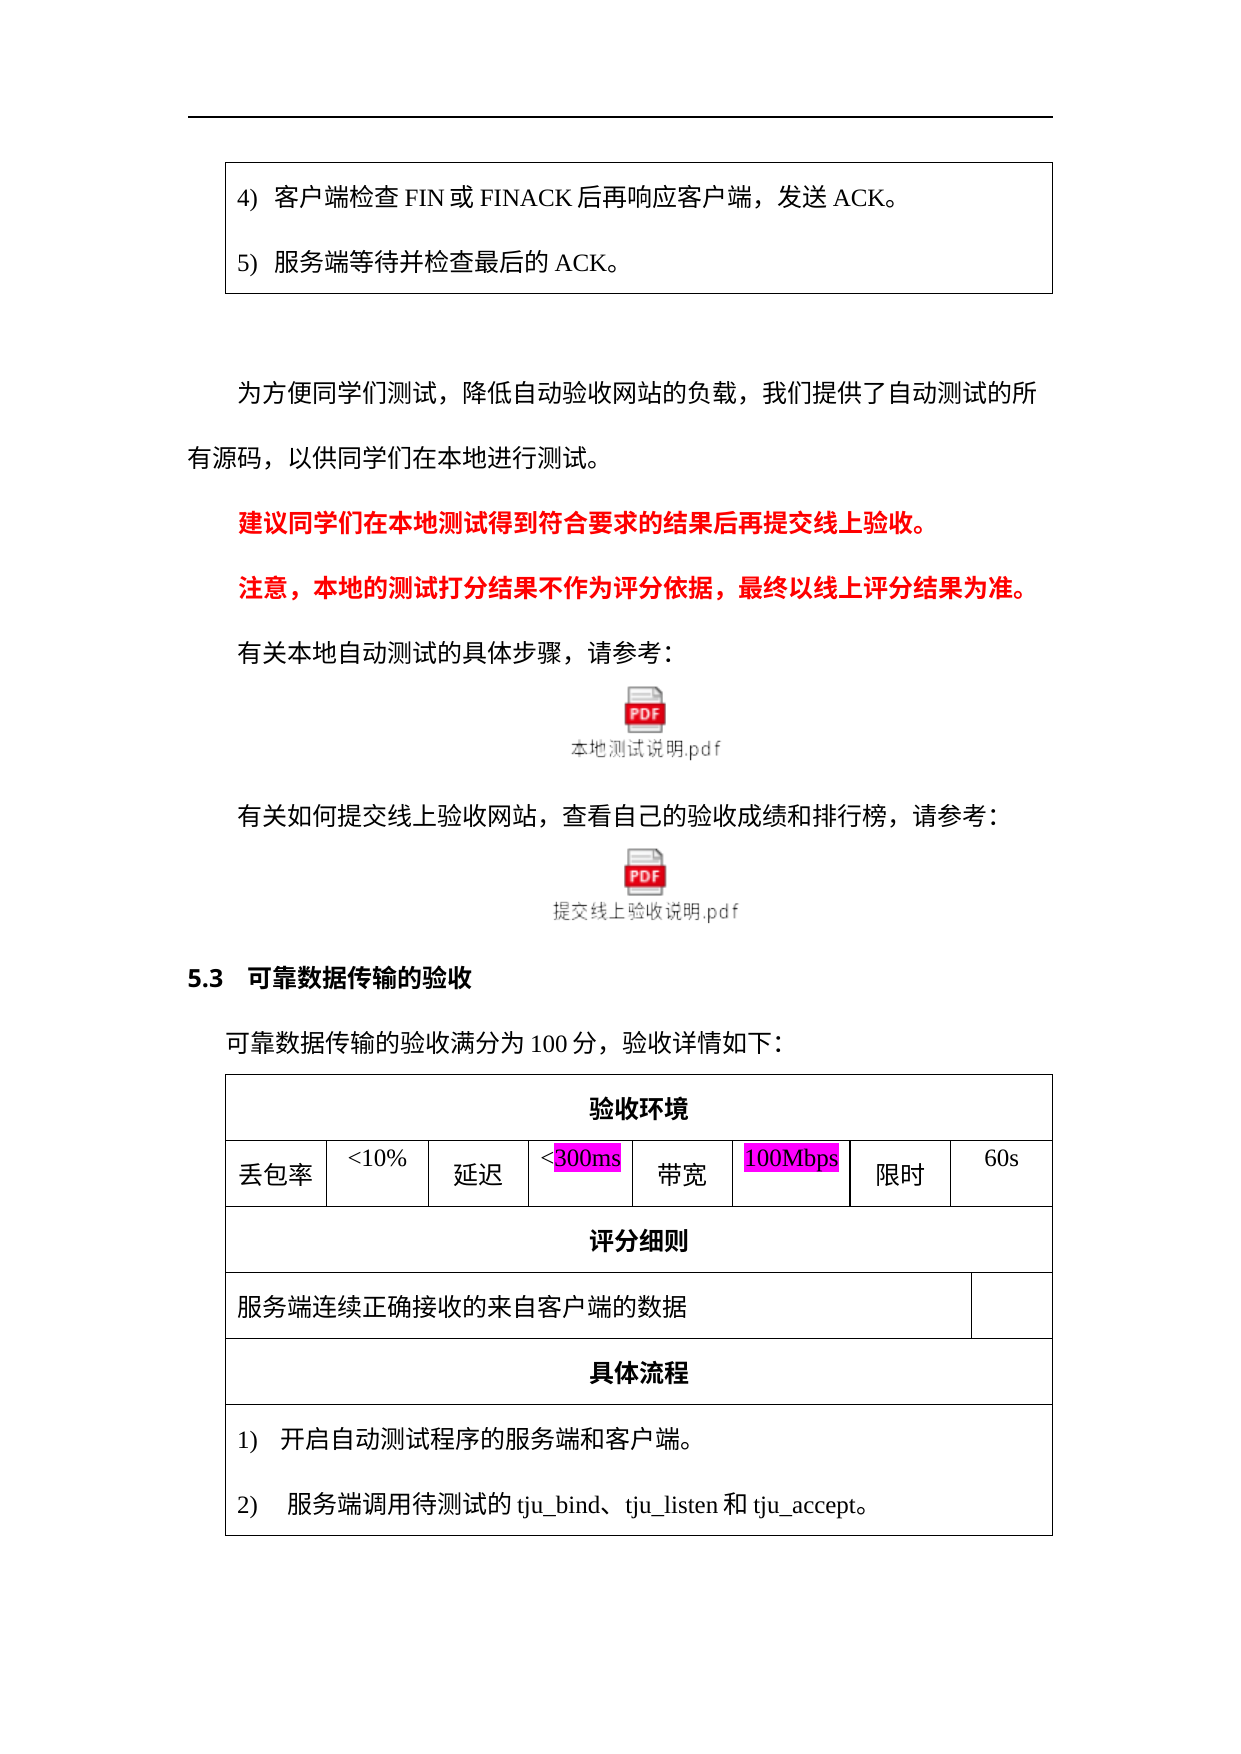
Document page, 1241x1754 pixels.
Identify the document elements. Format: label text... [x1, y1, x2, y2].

table_cell 服务端连续正确接收的来自客户端的数据 [226, 1273, 971, 1338]
text 注意，本地的测试打分结果不作为评分依据，最终以线上评分结果为准。 [187, 554, 1053, 619]
table_cell 100Mbps [733, 1141, 849, 1206]
text 有关如何提交线上验收网站，查看自己的验收成绩和排行榜，请参考： [187, 782, 1053, 847]
table_cell 丢包率 [226, 1141, 326, 1206]
table_cell 60s [951, 1141, 1052, 1206]
table_cell <10% [327, 1141, 428, 1206]
table_cell 评分细则 [226, 1207, 1052, 1272]
table_cell <300ms [529, 1141, 632, 1206]
text 有关本地自动测试的具体步骤，请参考： [187, 619, 1053, 684]
list 可靠数据传输的验收满分为100分，验收详情如下： [225, 1009, 1053, 1074]
table_header 验收环境 [226, 1075, 1052, 1140]
table_cell 带宽 [633, 1141, 732, 1206]
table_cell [226, 163, 1052, 293]
table_cell [972, 1273, 1052, 1338]
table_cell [226, 1405, 1052, 1535]
table_cell 限时 [851, 1141, 950, 1206]
text 为方便同学们测试，降低自动验收网站的负载，我们提供了自动测试的所有源码，以供同学们在本地进行测试。 [187, 359, 1053, 489]
table_cell 具体流程 [226, 1339, 1052, 1404]
subtitle 可靠数据传输的验收 [187, 944, 1053, 1009]
table_cell 延迟 [429, 1141, 528, 1206]
text 建议同学们在本地测试得到符合要求的结果后再提交线上验收。 [187, 489, 1053, 554]
